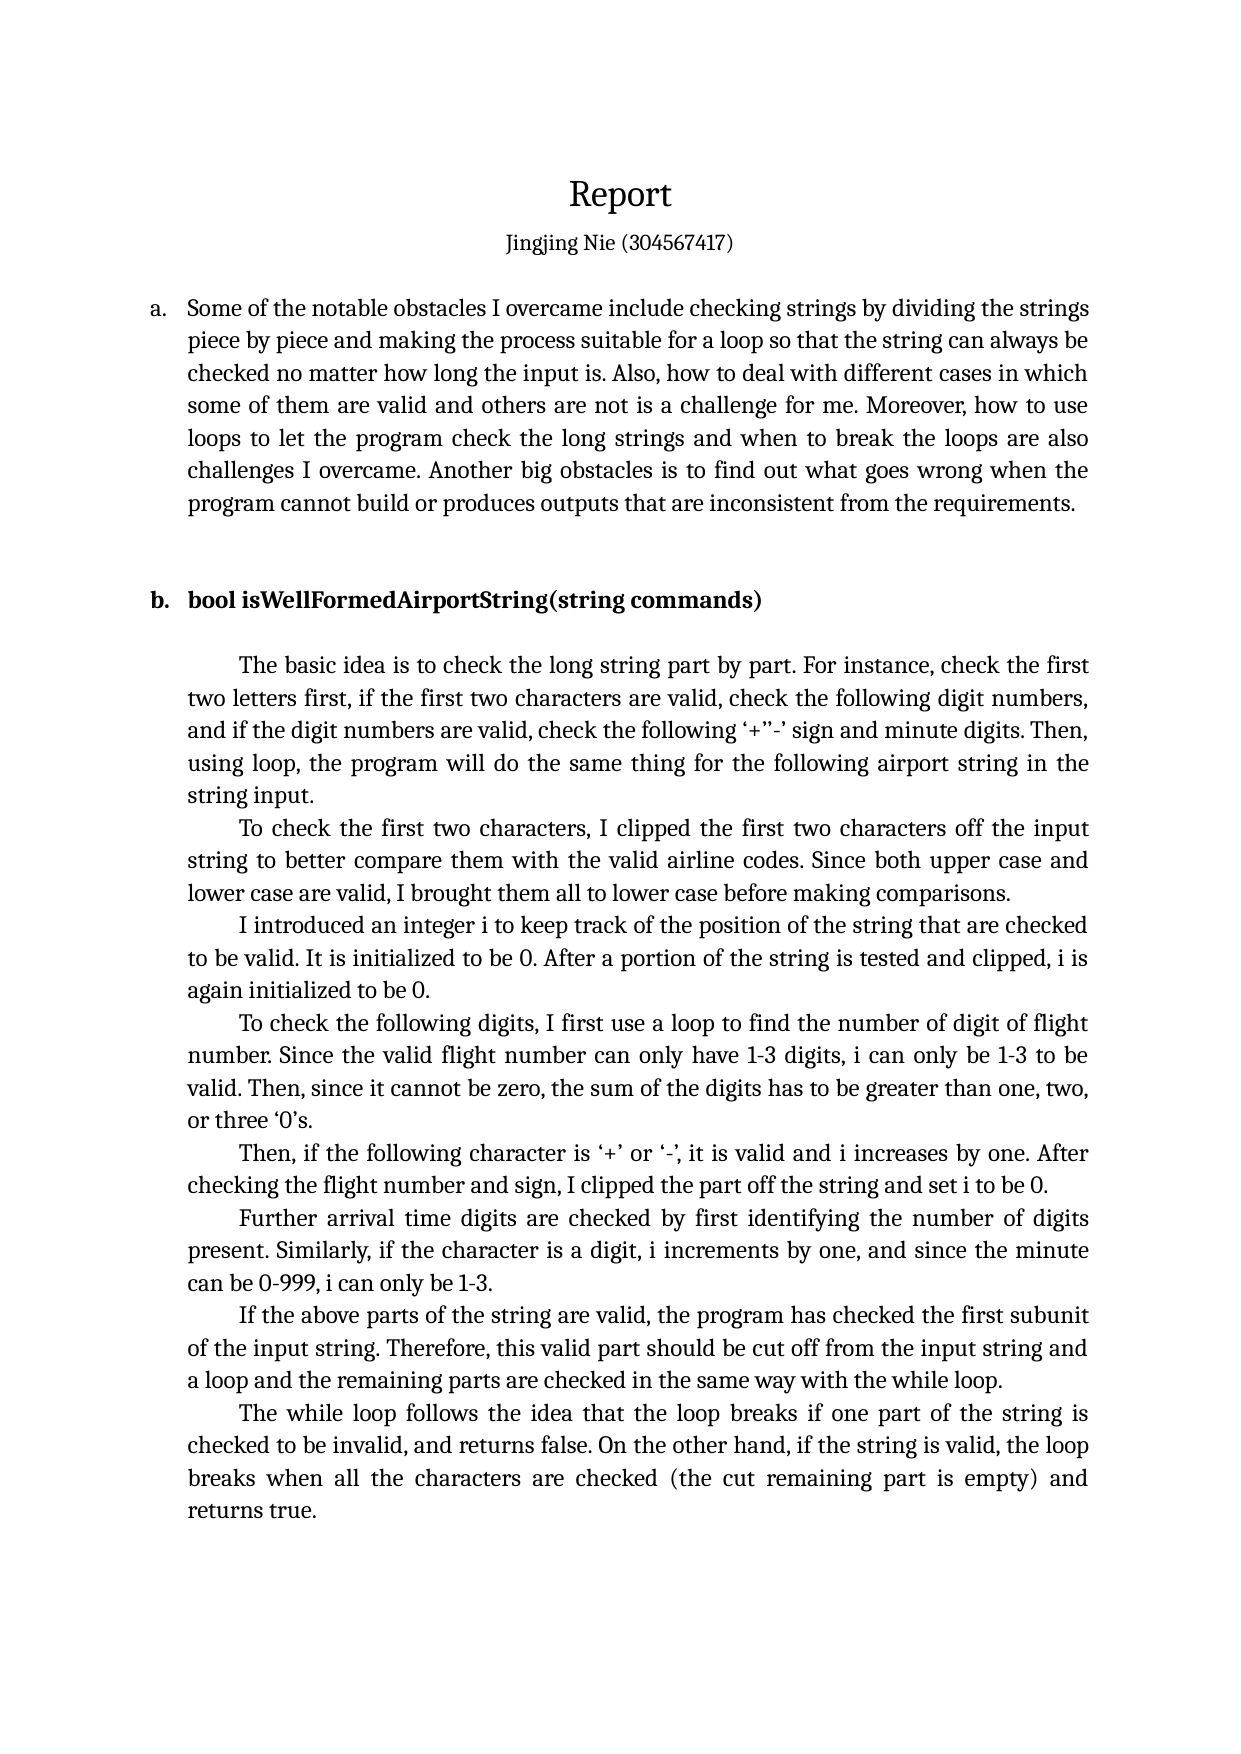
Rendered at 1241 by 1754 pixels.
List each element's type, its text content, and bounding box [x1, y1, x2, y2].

list I introduced an integer i to keep track of the position of the string that are checked to be valid. It is initialized to be 0. After a portion of the string is tested and clipped, i is again initialized to be 0. [187, 909, 1090, 1007]
list Further arrival time digits are checked by first identifying the number of digits present. Similarly, if the character is a digit, i increments by one, and since the minute can be 0-999, i can only be 1-3. [187, 1202, 1090, 1299]
list The while loop follows the idea that the loop breaks if one part of the string is checked to be invalid, and returns false. On the other hand, if the string is valid, the loop breaks when all the characters are checked (the cut remaining part is empty) and returns true. [187, 1397, 1090, 1527]
list To check the first two characters, I clipped the first two characters off the input string to better compare them with the valid airline codes. Since both upper case and lower case are valid, I brought them all to lower case before making comparisons. [187, 812, 1090, 909]
list The basic idea is to check the long string part by part. For instance, check the first two letters first, if the first two characters are valid, check the following digit numbers, and if the digit numbers are valid, check the following ‘+’’-’ sign and minute digits. Then, using loop, the program will do the same thing for the following airport string in the string input. [187, 649, 1090, 812]
list If the above parts of the string are valid, the program has checked the first subunit of the input string. Therefore, this valid part should be cut off from the input string and a loop and the remaining parts are checked in the same way with the while loop. [187, 1299, 1090, 1397]
list To check the following digits, I first use a loop to find the number of digit of flight number. Since the valid flight number can only have 1-3 digits, i can only be 1-3 to be valid. Then, since it cannot be zero, the sum of the digits has to be greater than one, two, or three ‘0’s. [187, 1007, 1090, 1137]
list bool isWellFormedAirportString(string commands) [150, 584, 1090, 617]
text Report [150, 162, 1090, 227]
text Jingjing Nie (304567417) [150, 227, 1090, 259]
list Then, if the following character is ‘+’ or ‘-’, it is valid and i increases by one. After checking the flight number and sign, I clipped the part off the string and set i to be 0. [187, 1137, 1090, 1202]
list Some of the notable obstacles I overcame include checking strings by dividing the strings piece by piece and making the process suitable for a loop so that the string can always be checked no matter how long the input is. Also, how to deal with different cases in which some of them are valid and others are not is a challenge for me. Moreover, how to use loops to let the program check the long strings and when to break the loops are also challenges I overcame. Another big obstacles is to find out what goes wrong when the program cannot build or produces outputs that are inconsistent from the requirements. [150, 292, 1090, 519]
